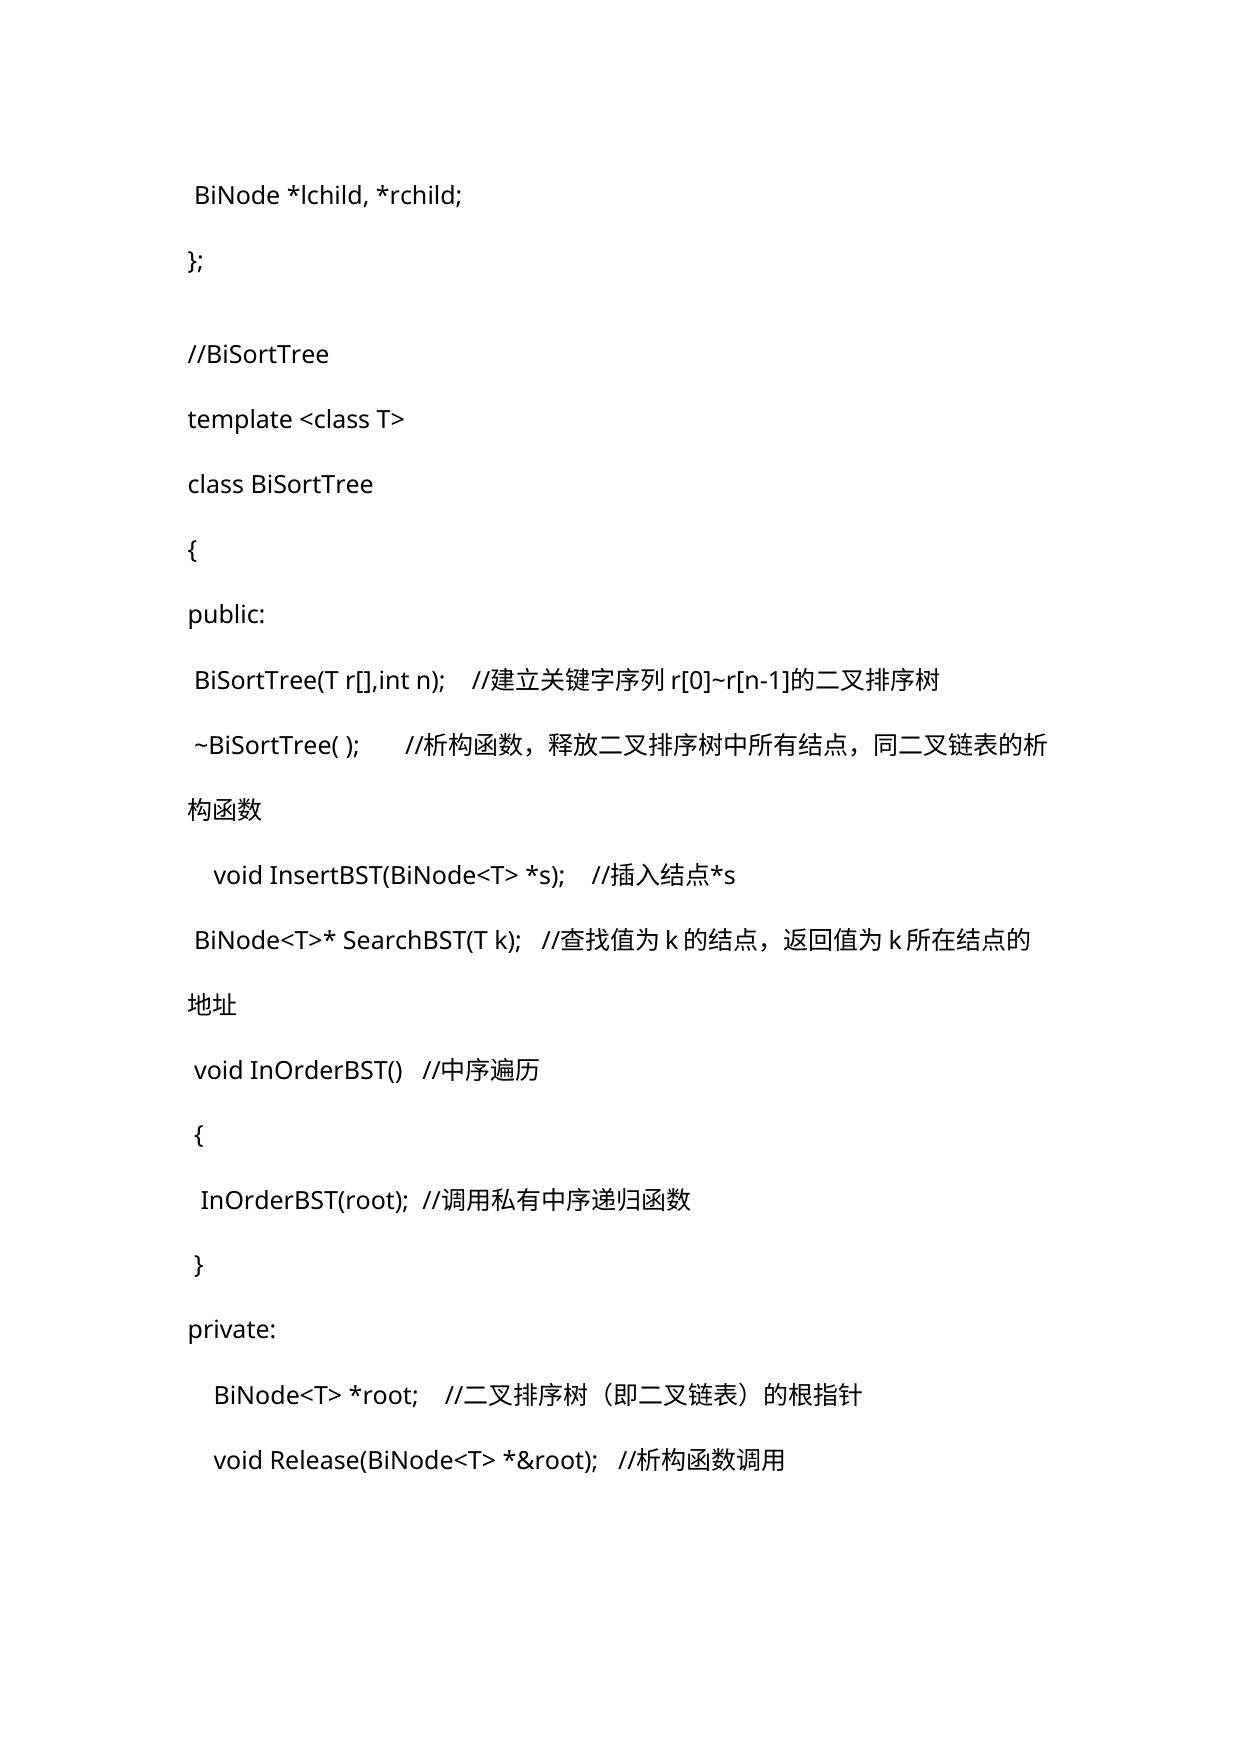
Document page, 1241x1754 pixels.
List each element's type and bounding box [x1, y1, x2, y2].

text [187, 162, 1053, 292]
text [187, 321, 1053, 1491]
